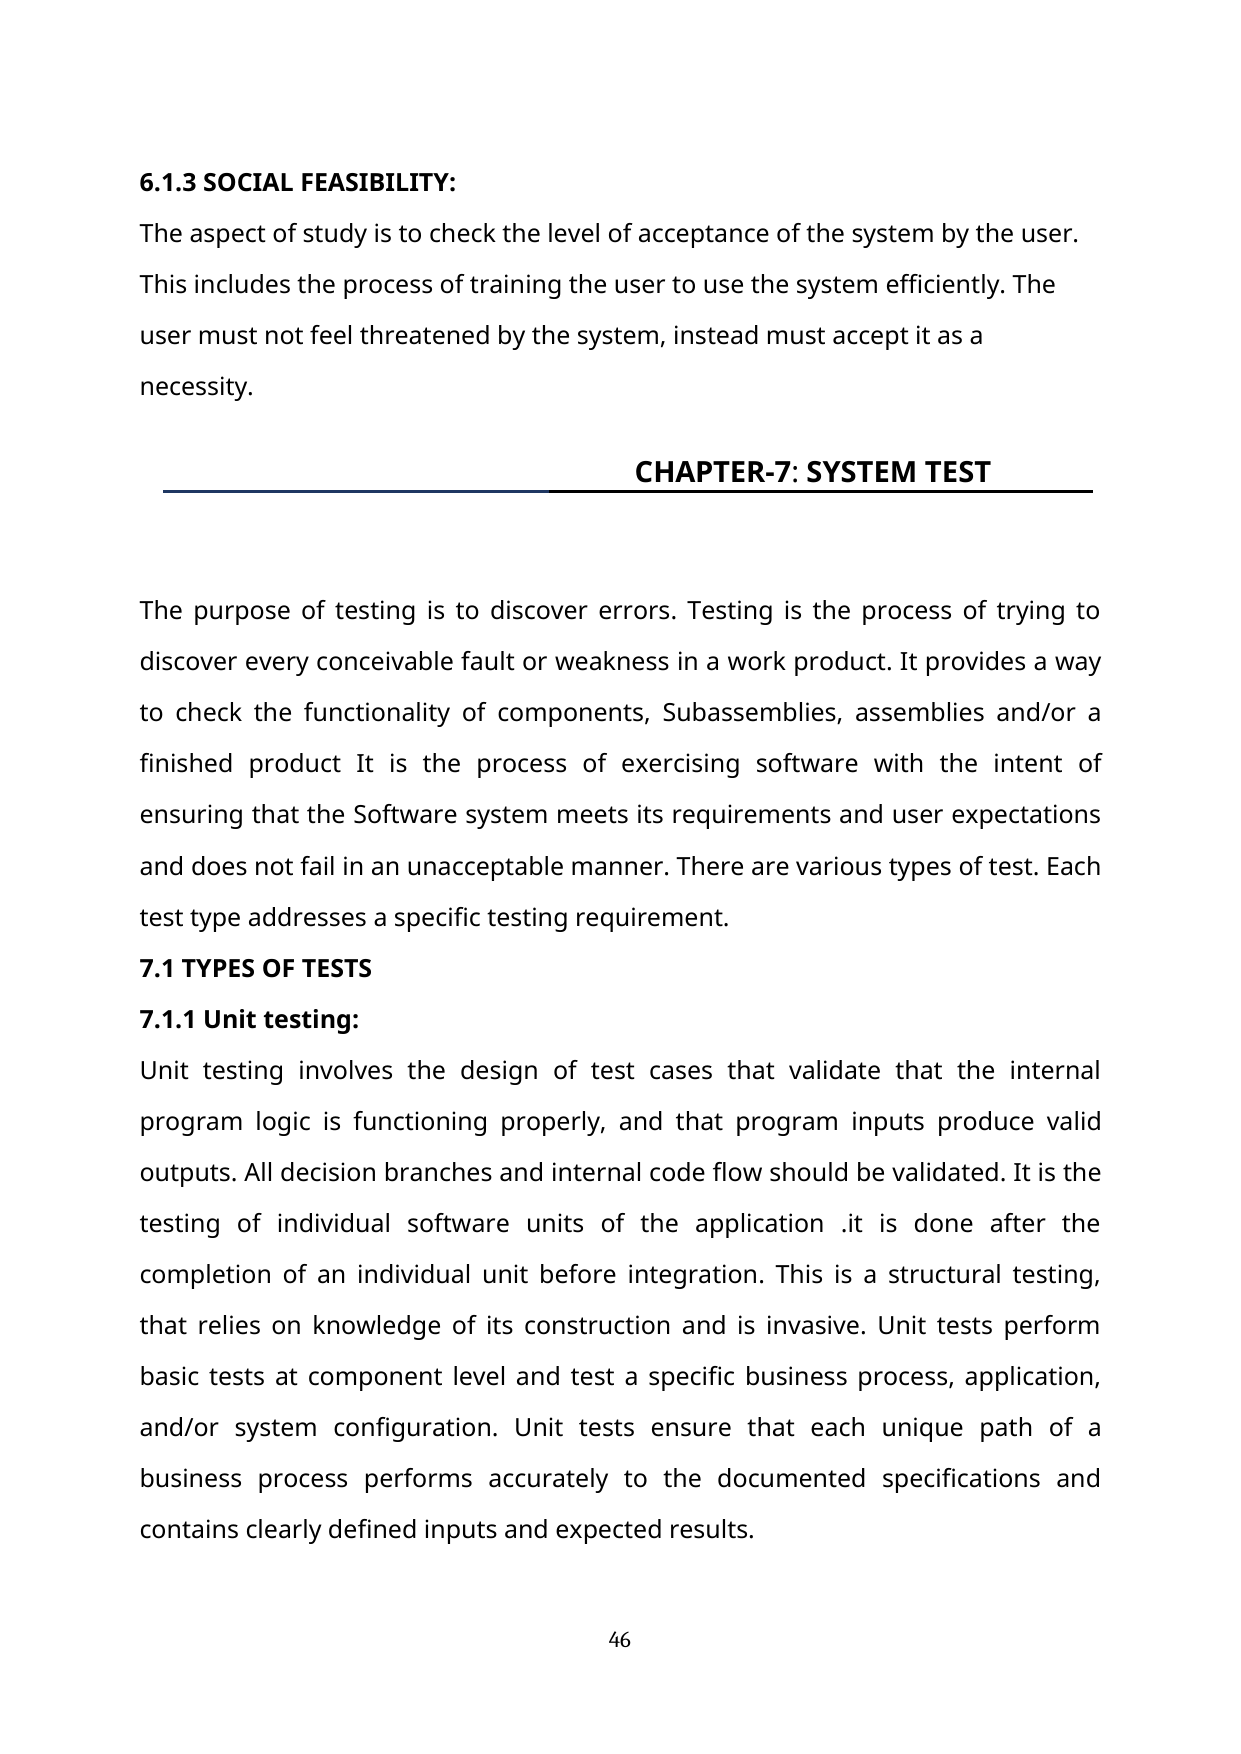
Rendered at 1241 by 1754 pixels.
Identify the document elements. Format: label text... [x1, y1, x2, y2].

text CHAPTER-7: SYSTEM TEST [139, 451, 1103, 491]
text 6.1.3 SOCIAL FEASIBILITY: [139, 165, 1103, 199]
subtitle 7.1.1 Unit testing: [139, 1001, 1103, 1035]
text The aspect of study is to check the level of acceptance of the system by the user. This includes the process of training the user to use the system efficiently. The user must not feel threatened by the system, instead must accept it as a necessity. [139, 216, 1103, 403]
subtitle Unit testing involves the design of test cases that validate that the internal program logic is functioning properly, and that program inputs produce valid outputs. All decision branches and internal code flow should be validated. It is the testing of individual software units of the application .it is done after the completion of an individual unit before integration. This is a structural testing, that relies on knowledge of its construction and is invasive. Unit tests perform basic tests at component level and test a specific business process, application, and/or system configuration. Unit tests ensure that each unique path of a business process performs accurately to the documented specifications and contains clearly defined inputs and expected results. [139, 1052, 1103, 1546]
text The purpose of testing is to discover errors. Testing is the process of trying to discover every conceivable fault or weakness in a work product. It provides a way to check the functionality of components, Subassemblies, assemblies and/or a finished product It is the process of exercising software with the intent of ensuring that the Software system meets its requirements and user expectations and does not fail in an unacceptable manner. There are various types of test. Each test type addresses a specific testing requirement. [139, 593, 1103, 933]
subtitle 7.1 TYPES OF TESTS [139, 950, 1103, 984]
